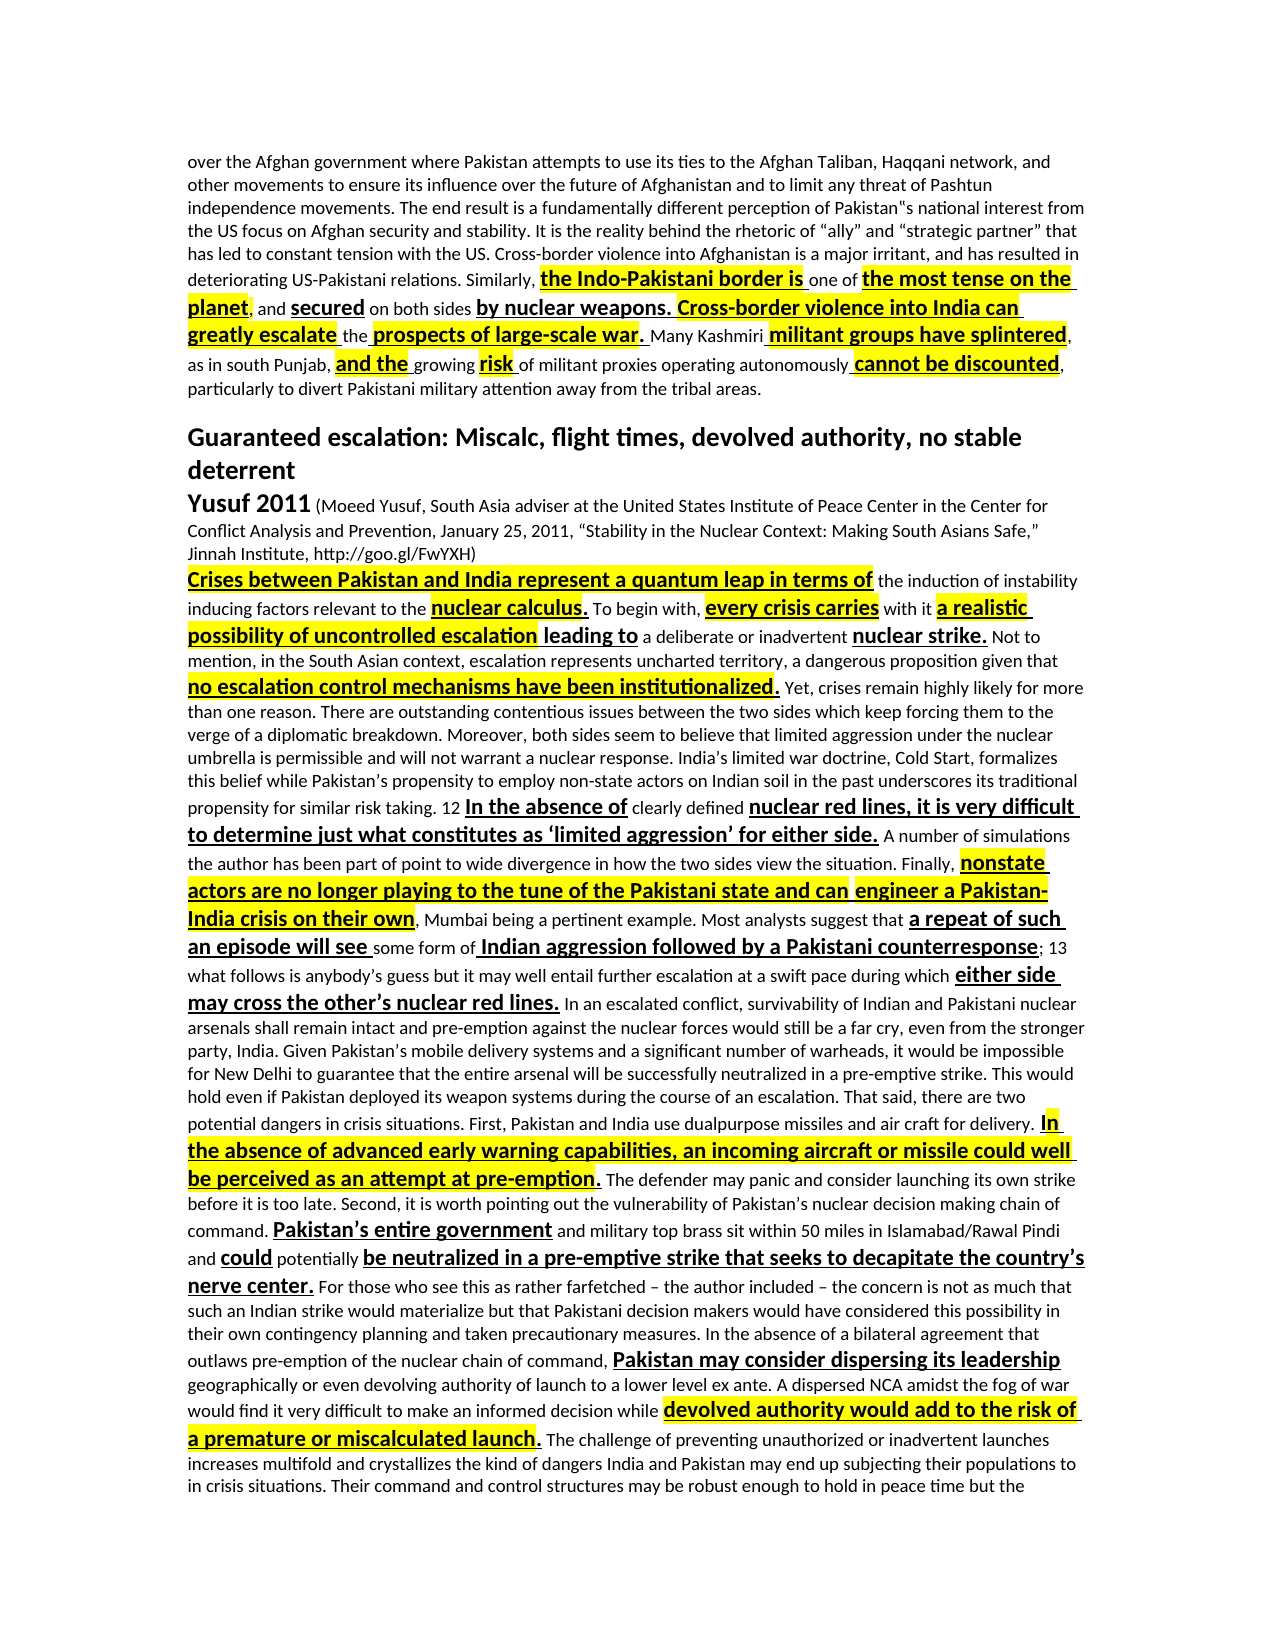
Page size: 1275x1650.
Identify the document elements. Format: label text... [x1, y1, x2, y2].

text Yusuf 2011 (Moeed Yusuf, South Asia adviser at the United States Institute of Peace Center in the Center for Conflict Analysis and Prevention, January 25, 2011, “Stability in the Nuclear Context: Making South Asians Safe,” Jinnah Institute, http://goo.gl/FwYXH) [187, 486, 1087, 565]
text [187, 150, 1087, 399]
subtitle Guaranteed escalation: Miscalc, flight times, devolved authority, no stable deterrent [187, 420, 1087, 486]
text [187, 565, 1087, 1497]
